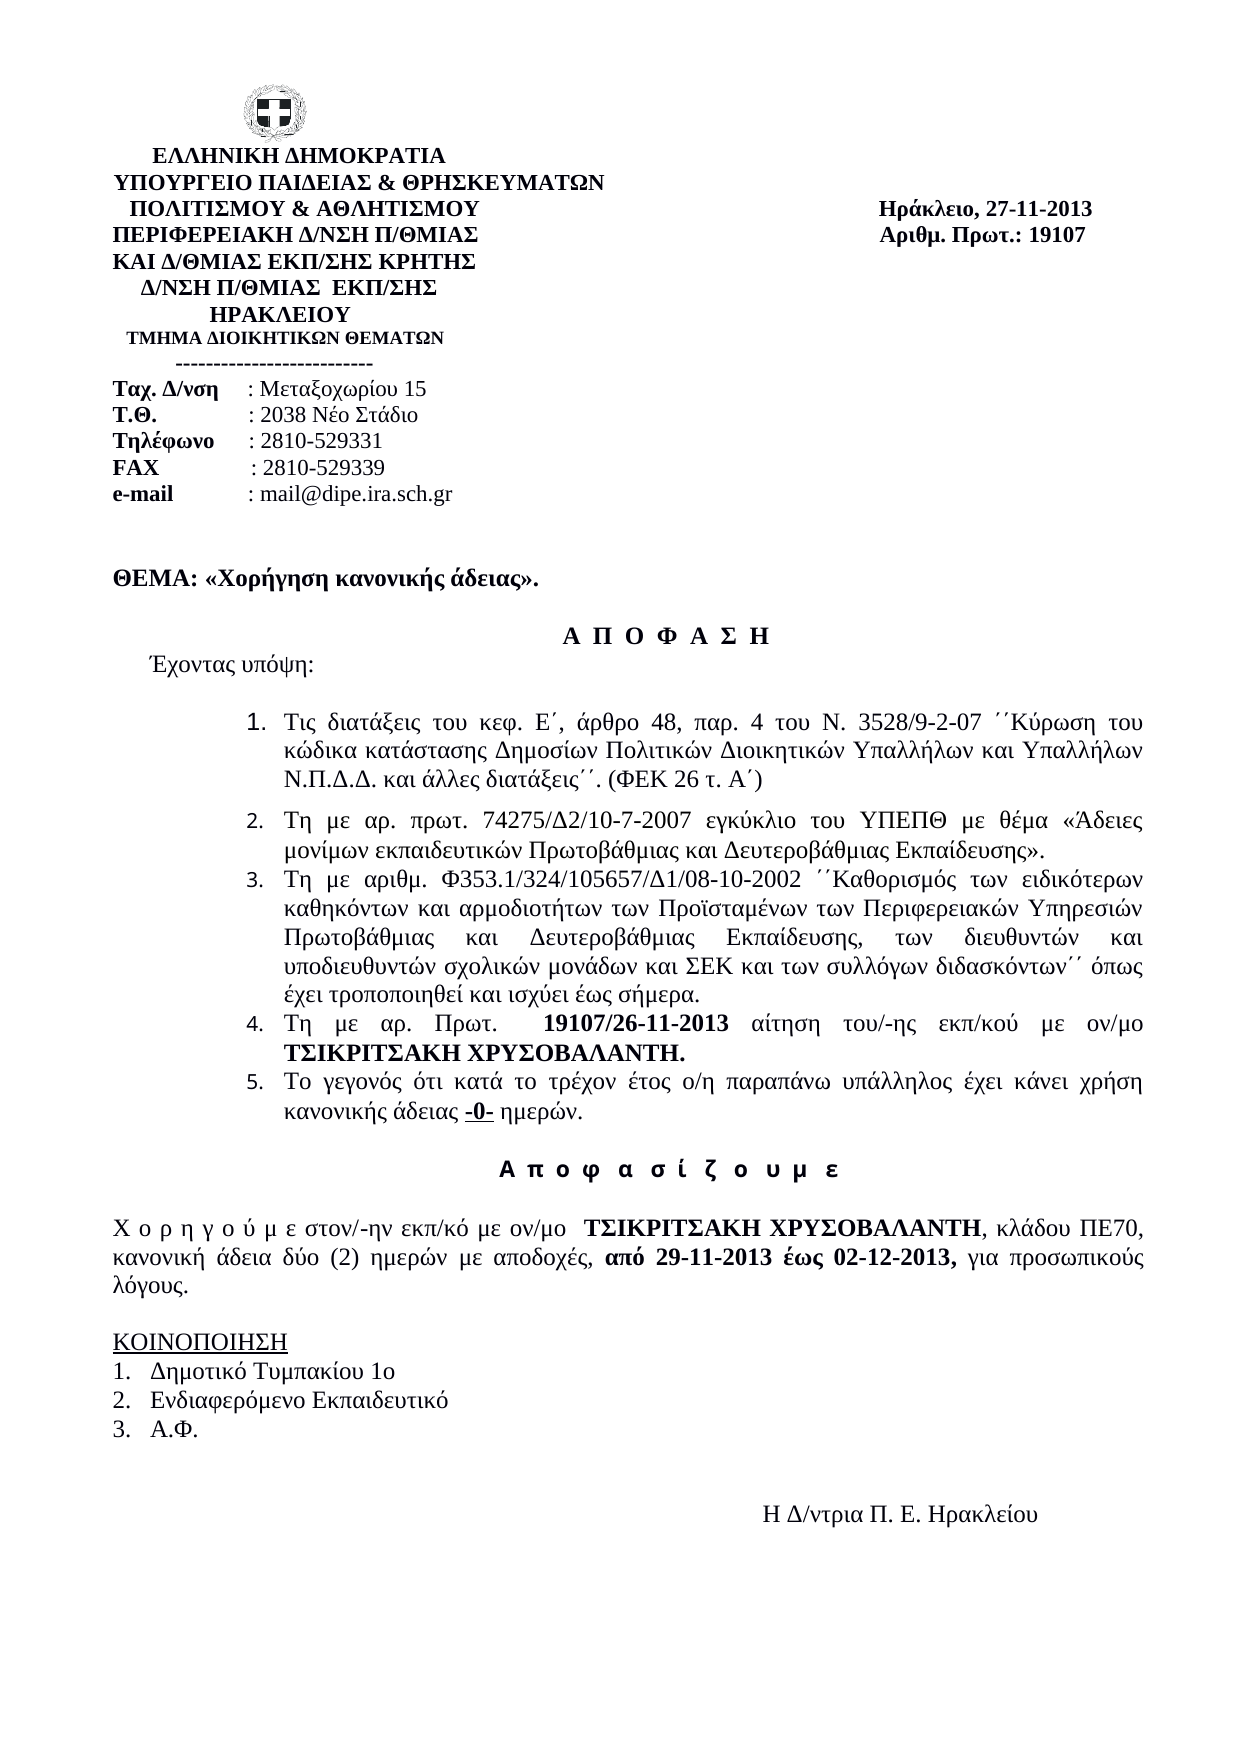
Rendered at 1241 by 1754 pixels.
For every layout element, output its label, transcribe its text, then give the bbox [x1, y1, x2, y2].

text ΘΕΜΑ: «Χορήγηση κανονικής άδειας». [112, 563, 1144, 592]
text Χ ο ρ η γ ο ύ μ ε στον/-ην εκπ/κό με ον/μο ΤΣΙΚΡΙΤΣΑΚΗ ΧΡΥΣΟΒΑΛΑΝΤΗ, κλάδου ΠΕ70, κανονική άδεια δύο (2) ημερών με αποδοχές, από 29-11-2013 έως 02-12-2013, για προσωπικούς λόγους. [112, 1213, 1144, 1299]
text 2. Ενδιαφερόμενο Εκπαιδευτικό [112, 1385, 1144, 1414]
text ΚΑΙ Δ/ΘΜΙΑΣ ΕΚΠ/ΣΗΣ ΚΡΗΤΗΣ [112, 248, 1144, 274]
text Ταχ. Δ/νση : Μεταξοχωρίου 15 [112, 375, 1144, 401]
text ΠΕΡΙΦΕΡΕΙΑΚΗ Δ/ΝΣΗ Π/ΘΜΙΑΣ Αριθμ. Πρωτ.: 19107 [112, 222, 1144, 248]
text ΤΜΗΜΑ ΔΙΟΙΚΗΤΙΚΩΝ ΘΕΜΑΤΩΝ [112, 327, 1144, 348]
text Τ.Θ. : 2038 Νέο Στάδιο [112, 401, 1144, 428]
list ΚΟΙΝΟΠΟΙΗΣΗ [112, 1327, 1144, 1356]
list Το γεγονός ότι κατά το τρέχον έτος ο/η παραπάνω υπάλληλος έχει κάνει χρήση κανονικής άδειας -0- ημερών. [246, 1066, 1144, 1125]
text ΠΟΛΙΤΙΣΜΟΥ & ΑΘΛΗΤΙΣΜΟΥ Ηράκλειο, 27-11-2013 [112, 195, 1144, 222]
list Τη με αρ. πρωτ. 74275/Δ2/10-7-2007 εγκύκλιο του ΥΠΕΠΘ με θέμα «Άδειες μονίμων εκπαιδευτικών Πρωτοβάθμιας και Δευτεροβάθμιας Εκπαίδευσης». [246, 806, 1144, 864]
text ΥΠΟΥΡΓΕΙΟ ΠΑΙΔΕΙΑΣ & ΘΡΗΣΚΕΥΜΑΤΩΝ [56, 169, 1144, 195]
text 1. Δημοτικό Τυμπακίου 1ο [112, 1356, 1144, 1385]
list Tη με αριθμ. Φ353.1/324/105657/Δ1/08-10-2002 ΄΄Καθορισμός των ειδικότερων καθηκόντων και αρμοδιοτήτων των Προϊσταμένων των Περιφερειακών Υπηρεσιών Πρωτοβάθμιας και Δευτεροβάθμιας Εκπαίδευσης, των διευθυντών και υποδιευθυντών σχολικών μονάδων και ΣΕΚ και των συλλόγων διδασκόντων΄΄ όπως έχει τροποποιηθεί και ισχύει έως σήμερα. [246, 864, 1144, 1008]
text -------------------------- [112, 348, 1144, 375]
text ΗΡΑΚΛΕΙΟΥ [112, 301, 1144, 327]
text Δ/ΝΣΗ Π/ΘΜΙΑΣ ΕΚΠ/ΣΗΣ [112, 274, 1144, 301]
text Α Π Ο Φ Α Σ Η [487, 621, 1144, 649]
list Τις διατάξεις του κεφ. Ε΄, άρθρο 48, παρ. 4 του Ν. 3528/9-2-07 ΄΄Κύρωση του κώδικα κατάστασης Δημοσίων Πολιτικών Διοικητικών Υπαλλήλων και Υπαλλήλων Ν.Π.Δ.Δ. και άλλες διατάξεις΄΄. (ΦΕΚ 26 τ. Α΄) [246, 707, 1144, 793]
text 3. Α.Φ. [112, 1414, 1144, 1442]
text ΕΛΛΗΝΙΚΗ ΔΗΜΟΚΡΑΤΙΑ [112, 142, 1144, 169]
list Η Δ/ντρια Π. Ε. Ηρακλείου [112, 1499, 1144, 1528]
text FAX : 2810-529339 [112, 454, 1144, 480]
text Τηλέφωνο : 2810-529331 [112, 428, 1144, 454]
text Έχοντας υπόψη: [112, 649, 1144, 678]
list Α π ο φ α σ ί ζ ο υ μ ε [112, 1153, 1144, 1184]
list Τη με αρ. Πρωτ. 19107/26-11-2013 αίτηση του/-ης εκπ/κού με ον/μο ΤΣΙΚΡΙΤΣΑΚΗ ΧΡΥΣΟΒΑΛΑΝΤΗ. [246, 1008, 1144, 1066]
text e-mail : mail@dipe.ira.sch.gr [112, 480, 1144, 507]
